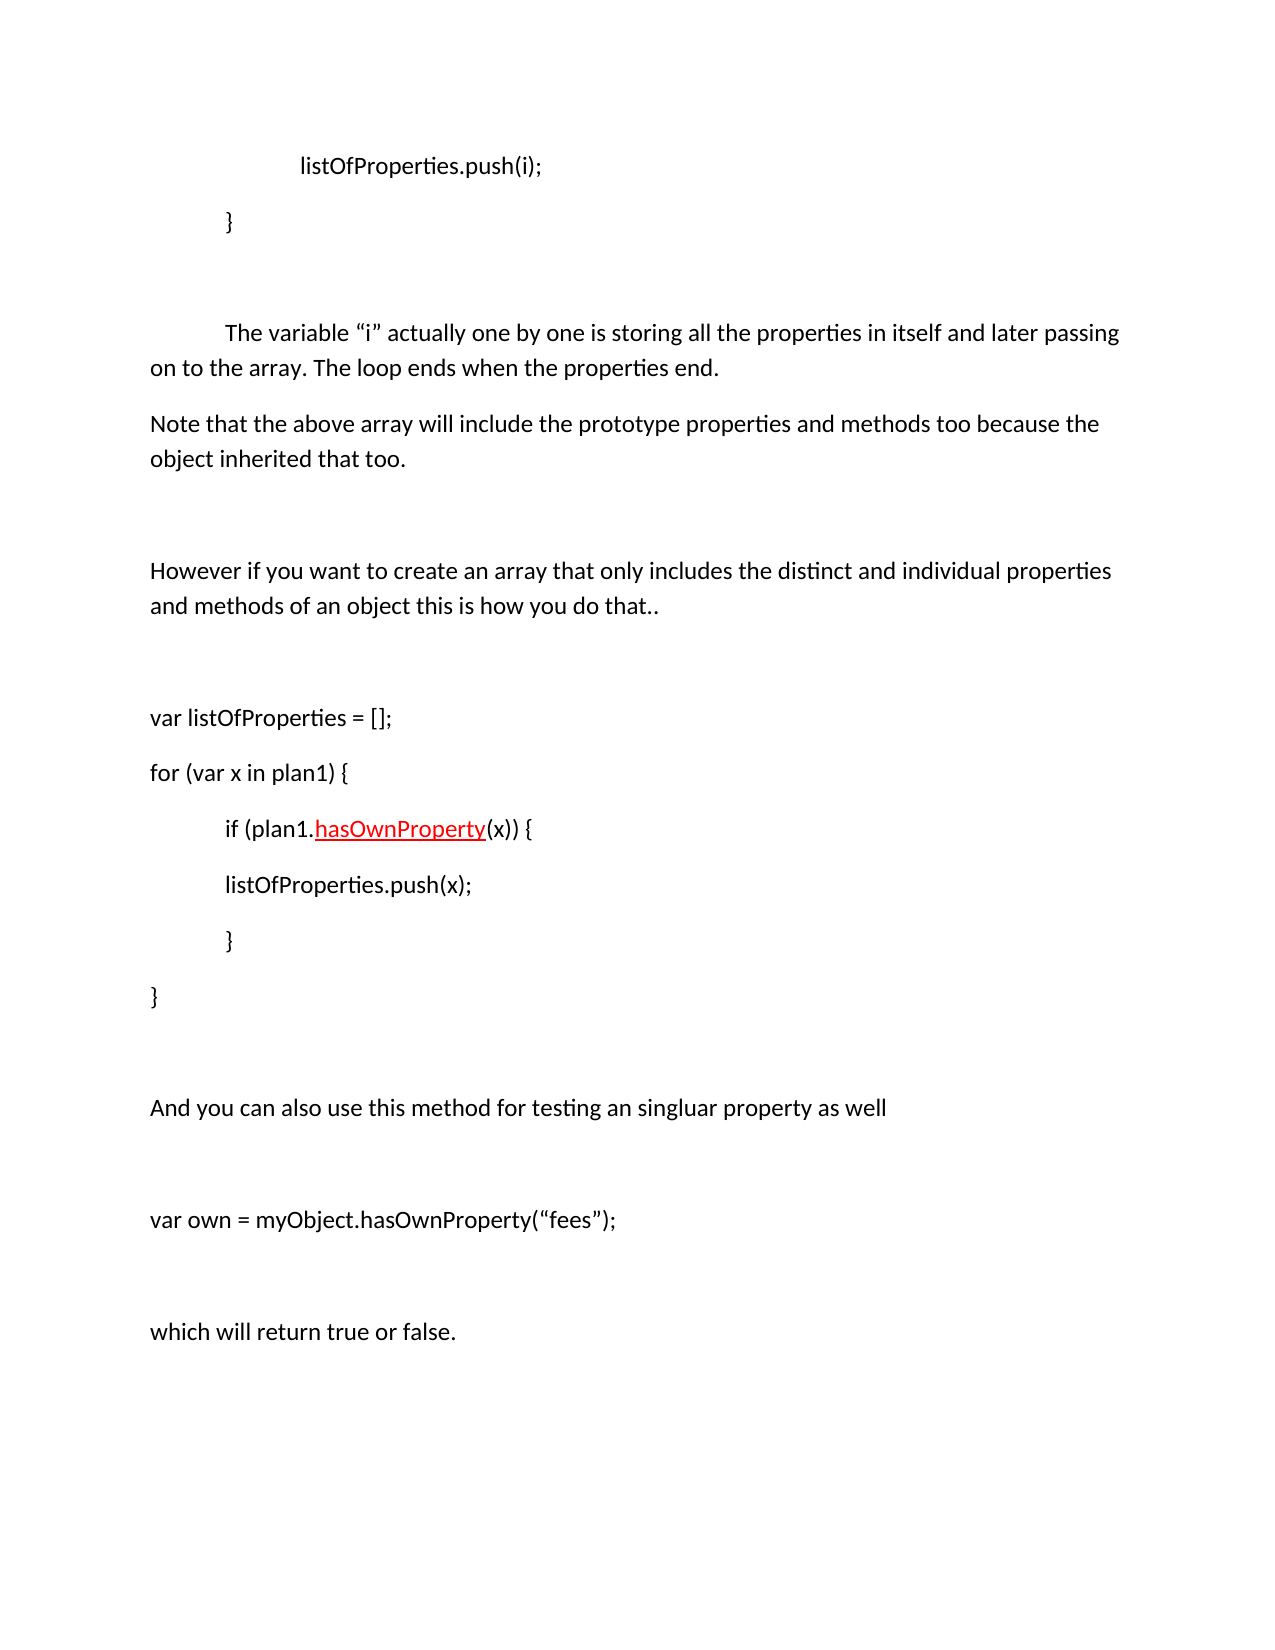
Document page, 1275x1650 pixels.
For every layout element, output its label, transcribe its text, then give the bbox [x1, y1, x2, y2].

text listOfProperties.push(x); [150, 869, 1125, 900]
text } [150, 981, 1125, 1011]
text However if you want to create an array that only includes the distinct and individual properties and methods of an object this is how you do that.. [150, 555, 1125, 621]
text And you can also use this method for testing an singluar property as well [150, 1092, 1125, 1123]
text var listOfProperties = []; [150, 702, 1125, 732]
text The variable “i” actually one by one is storing all the properties in itself and later passing on to the array. The loop ends when the properties end. [150, 317, 1125, 383]
text var own = myObject.hasOwnProperty(“fees”); [150, 1204, 1125, 1235]
text Note that the above array will include the prototype properties and methods too because the object inherited that too. [150, 408, 1125, 474]
text } [150, 925, 1125, 956]
text listOfProperties.push(i); [150, 150, 1125, 181]
text if (plan1.hasOwnProperty(x)) { [150, 813, 1125, 844]
text for (var x in plan1) { [150, 757, 1125, 788]
text } [150, 206, 1125, 236]
text which will return true or false. [150, 1316, 1125, 1346]
